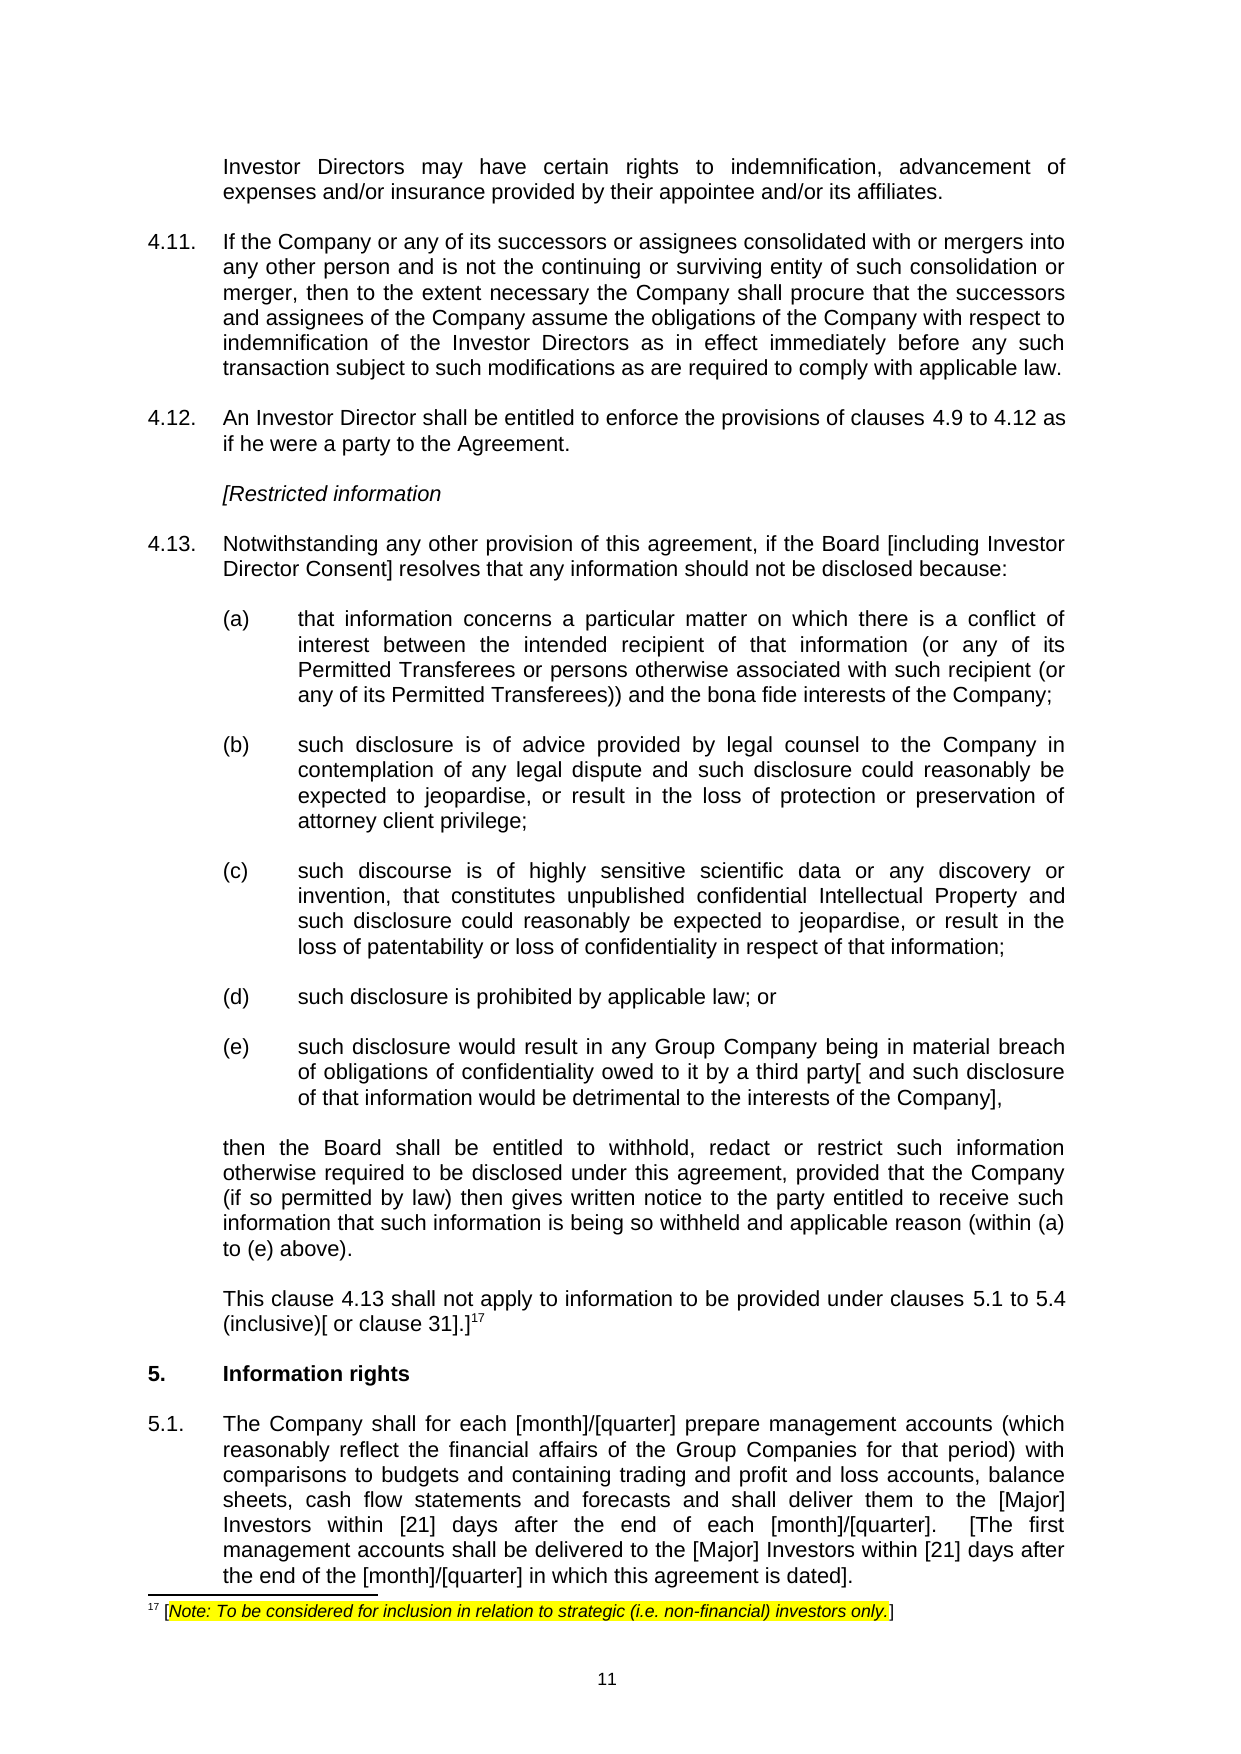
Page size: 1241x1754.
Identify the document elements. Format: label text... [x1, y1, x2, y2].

subtitle The Company shall for each [month]/[quarter] prepare management accounts (which reasonably reflect the financial affairs of the Group Companies for that period) with comparisons to budgets and containing trading and profit and loss accounts, balance sheets, cash flow statements and forecasts and shall deliver them to the [Major] Investors within [21] days after the end of each [month]/[quarter]. [The first management accounts shall be delivered to the [Major] Investors within [21] days after the end of the [month]/[quarter] in which this agreement is dated]. [148, 1411, 1066, 1588]
list such disclosure is prohibited by applicable law; or [223, 984, 1066, 1009]
subtitle If the Company or any of its successors or assignees consolidated with or mergers into any other person and is not the continuing or surviving entity of such consolidation or merger, then to the extent necessary the Company shall procure that the successors and assignees of the Company assume the obligations of the Company with respect to indemnification of the Investor Directors as in effect immediately before any such transaction subject to such modifications as are required to comply with applicable law. [148, 229, 1066, 380]
text then the Board shall be entitled to withhold, redact or restrict such information otherwise required to be disclosed under this agreement, provided that the Company (if so permitted by law) then gives written notice to the party entitled to receive such information that such information is being so withheld and applicable reason (within (a) to (e) above). [223, 1134, 1066, 1261]
list that information concerns a particular matter on which there is a conflict of interest between the intended recipient of that information (or any of its Permitted Transferees or persons otherwise associated with such recipient (or any of its Permitted Transferees)) and the bona fide interests of the Company; [223, 606, 1066, 707]
subtitle An Investor Director shall be entitled to enforce the provisions of clauses 4.9 to 4.12 as if he were a party to the Agreement. [148, 405, 1066, 456]
subtitle Information rights [148, 1361, 1066, 1386]
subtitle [148, 153, 1066, 204]
list such disclosure would result in any Group Company being in material breach of obligations of confidentiality owed to it by a third party[ and such disclosure of that information would be detrimental to the interests of the Company], [223, 1034, 1066, 1109]
list such disclosure is of advice provided by legal counsel to the Company in contemplation of any legal dispute and such disclosure could reasonably be expected to jeopardise, or result in the loss of protection or preservation of attorney client privilege; [223, 732, 1066, 833]
text [Restricted information [223, 481, 1066, 506]
list such discourse is of highly sensitive scientific data or any discovery or invention, that constitutes unpublished confidential Intellectual Property and such disclosure could reasonably be expected to jeopardise, or result in the loss of patentability or loss of confidentiality in respect of that information; [223, 858, 1066, 959]
text This clause 4.13 shall not apply to information to be provided under clauses 5.1 to 5.4 (inclusive)[ or clause 31].] [223, 1286, 1066, 1336]
list Notwithstanding any other provision of this agreement, if the Board [including Investor Director Consent] resolves that any information should not be disclosed because: [148, 531, 1066, 581]
